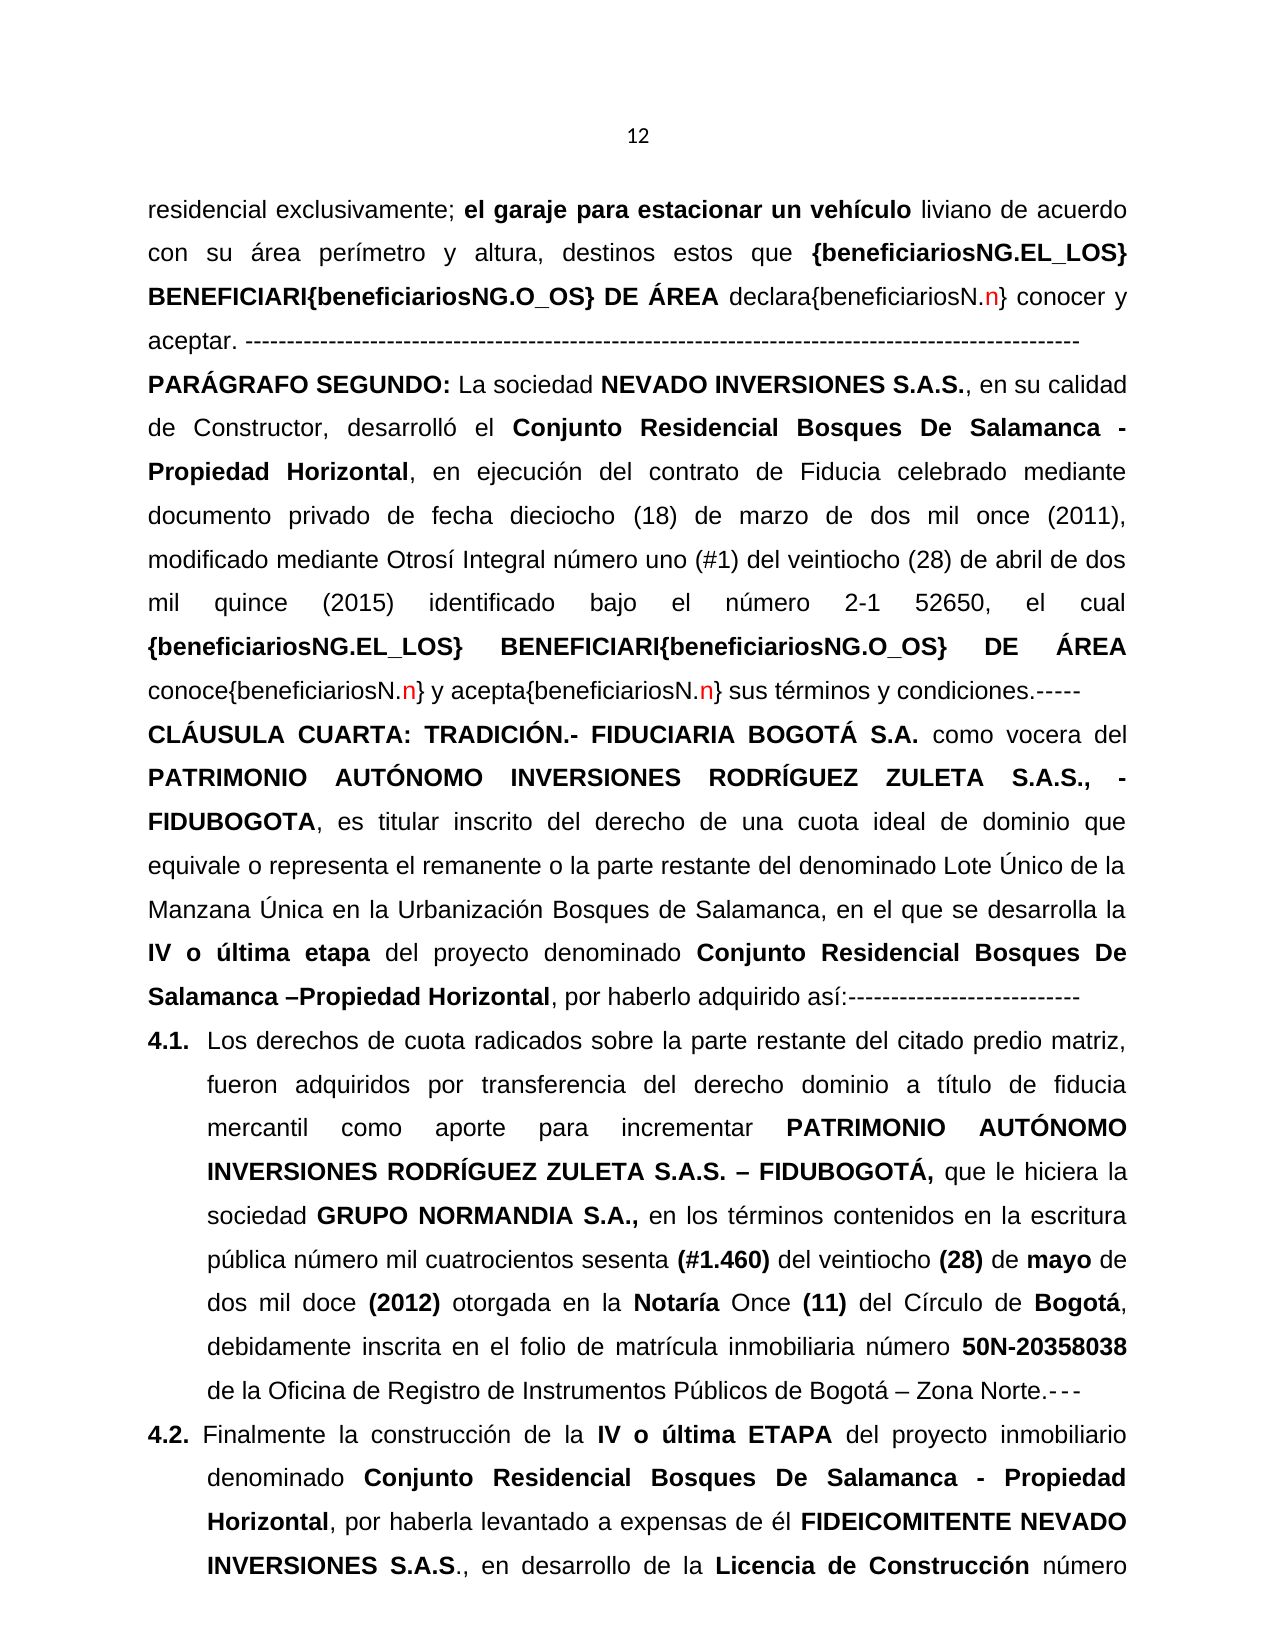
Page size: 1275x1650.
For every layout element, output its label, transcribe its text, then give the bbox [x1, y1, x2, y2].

text CLÁUSULA CUARTA: TRADICIÓN.- FIDUCIARIA BOGOTÁ S.A. como vocera del PATRIMONIO AUTÓNOMO INVERSIONES RODRÍGUEZ ZULETA S.A.S., - FIDUBOGOTA, es titular inscrito del derecho de una cuota ideal de dominio que equivale o representa el remanente o la parte restante del denominado Lote Único de la Manzana Única en la Urbanización Bosques de Salamanca, en el que se desarrolla la IV o última etapa del proyecto denominado Conjunto Residencial Bosques De Salamanca –Propiedad Horizontal, por haberlo adquirido así: [148, 708, 1127, 1014]
text 4.1. Los derechos de cuota radicados sobre la parte restante del citado predio matriz, fueron adquiridos por transferencia del derecho dominio a título de fiducia mercantil como aporte para incrementar PATRIMONIO AUTÓNOMO INVERSIONES RODRÍGUEZ ZULETA S.A.S. – FIDUBOGOTÁ, que le hiciera la sociedad GRUPO NORMANDIA S.A., en los términos contenidos en la escritura pública número mil cuatrocientos sesenta (#1.460) del veintiocho (28) de mayo de dos mil doce (2012) otorgada en la Notaría Once (11) del Círculo de Bogotá, debidamente inscrita en el folio de matrícula inmobiliaria número 50N-20358038 de la Oficina de Registro de Instrumentos Públicos de Bogotá – Zona Norte. [148, 1014, 1127, 1408]
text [148, 1408, 1127, 1583]
text PARÁGRAFO SEGUNDO: La sociedad NEVADO INVERSIONES S.A.S., en su calidad de Constructor, desarrolló el Conjunto Residencial Bosques De Salamanca - Propiedad Horizontal, en ejecución del contrato de Fiducia celebrado mediante documento privado de fecha dieciocho (18) de marzo de dos mil once (2011), modificado mediante Otrosí Integral número uno (#1) del veintiocho (28) de abril de dos mil quince (2015) identificado bajo el número 2-1 52650, el cual {beneficiariosNG.EL_LOS} BENEFICIARI{beneficiariosNG.O_OS} DE ÁREA conoce{beneficiariosN.n} y acepta{beneficiariosN.n} sus términos y condiciones. [148, 358, 1127, 708]
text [148, 183, 1127, 358]
